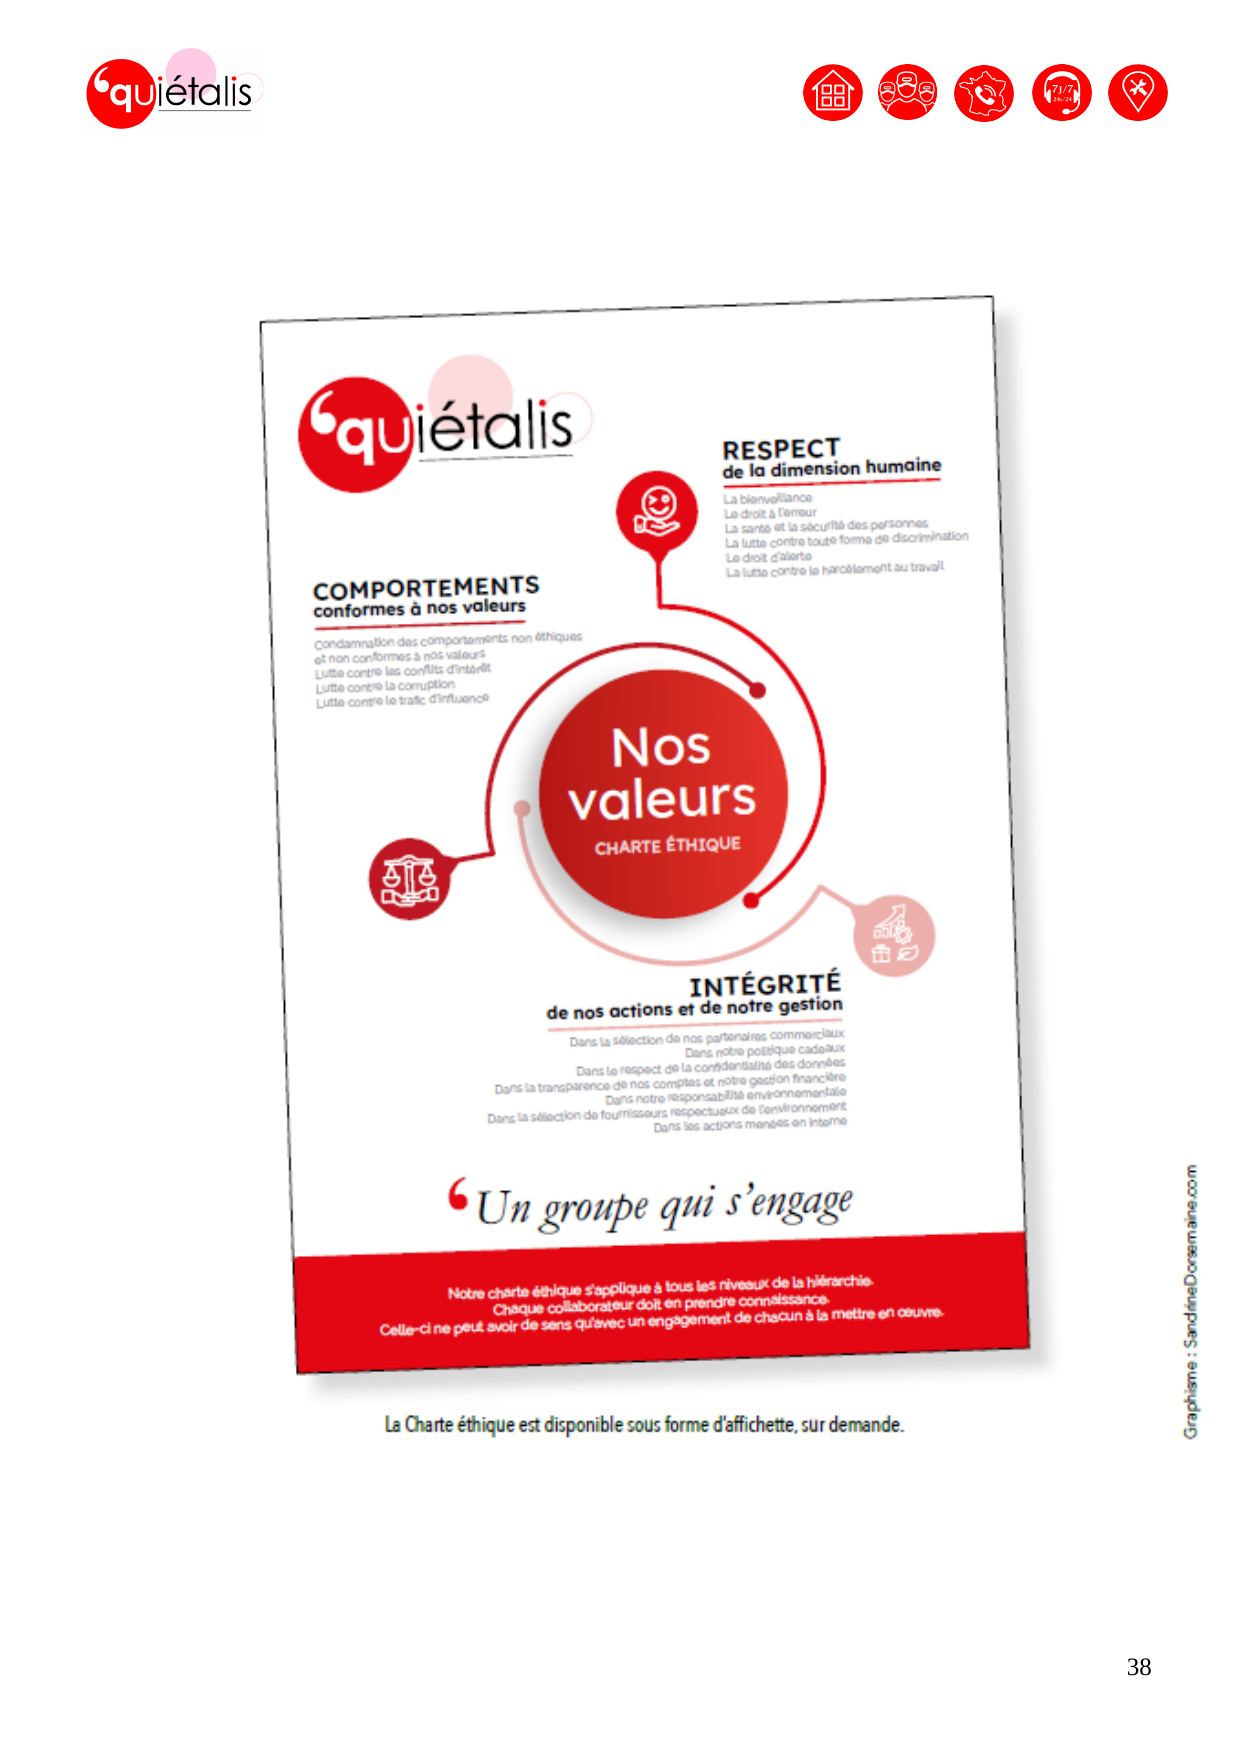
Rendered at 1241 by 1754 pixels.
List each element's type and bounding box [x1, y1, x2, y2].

picture [803, 64, 863, 121]
picture [147, 190, 1212, 1509]
picture [82, 47, 264, 133]
picture [1108, 64, 1168, 121]
picture [872, 64, 942, 120]
picture [954, 65, 1014, 122]
picture [1032, 64, 1092, 121]
